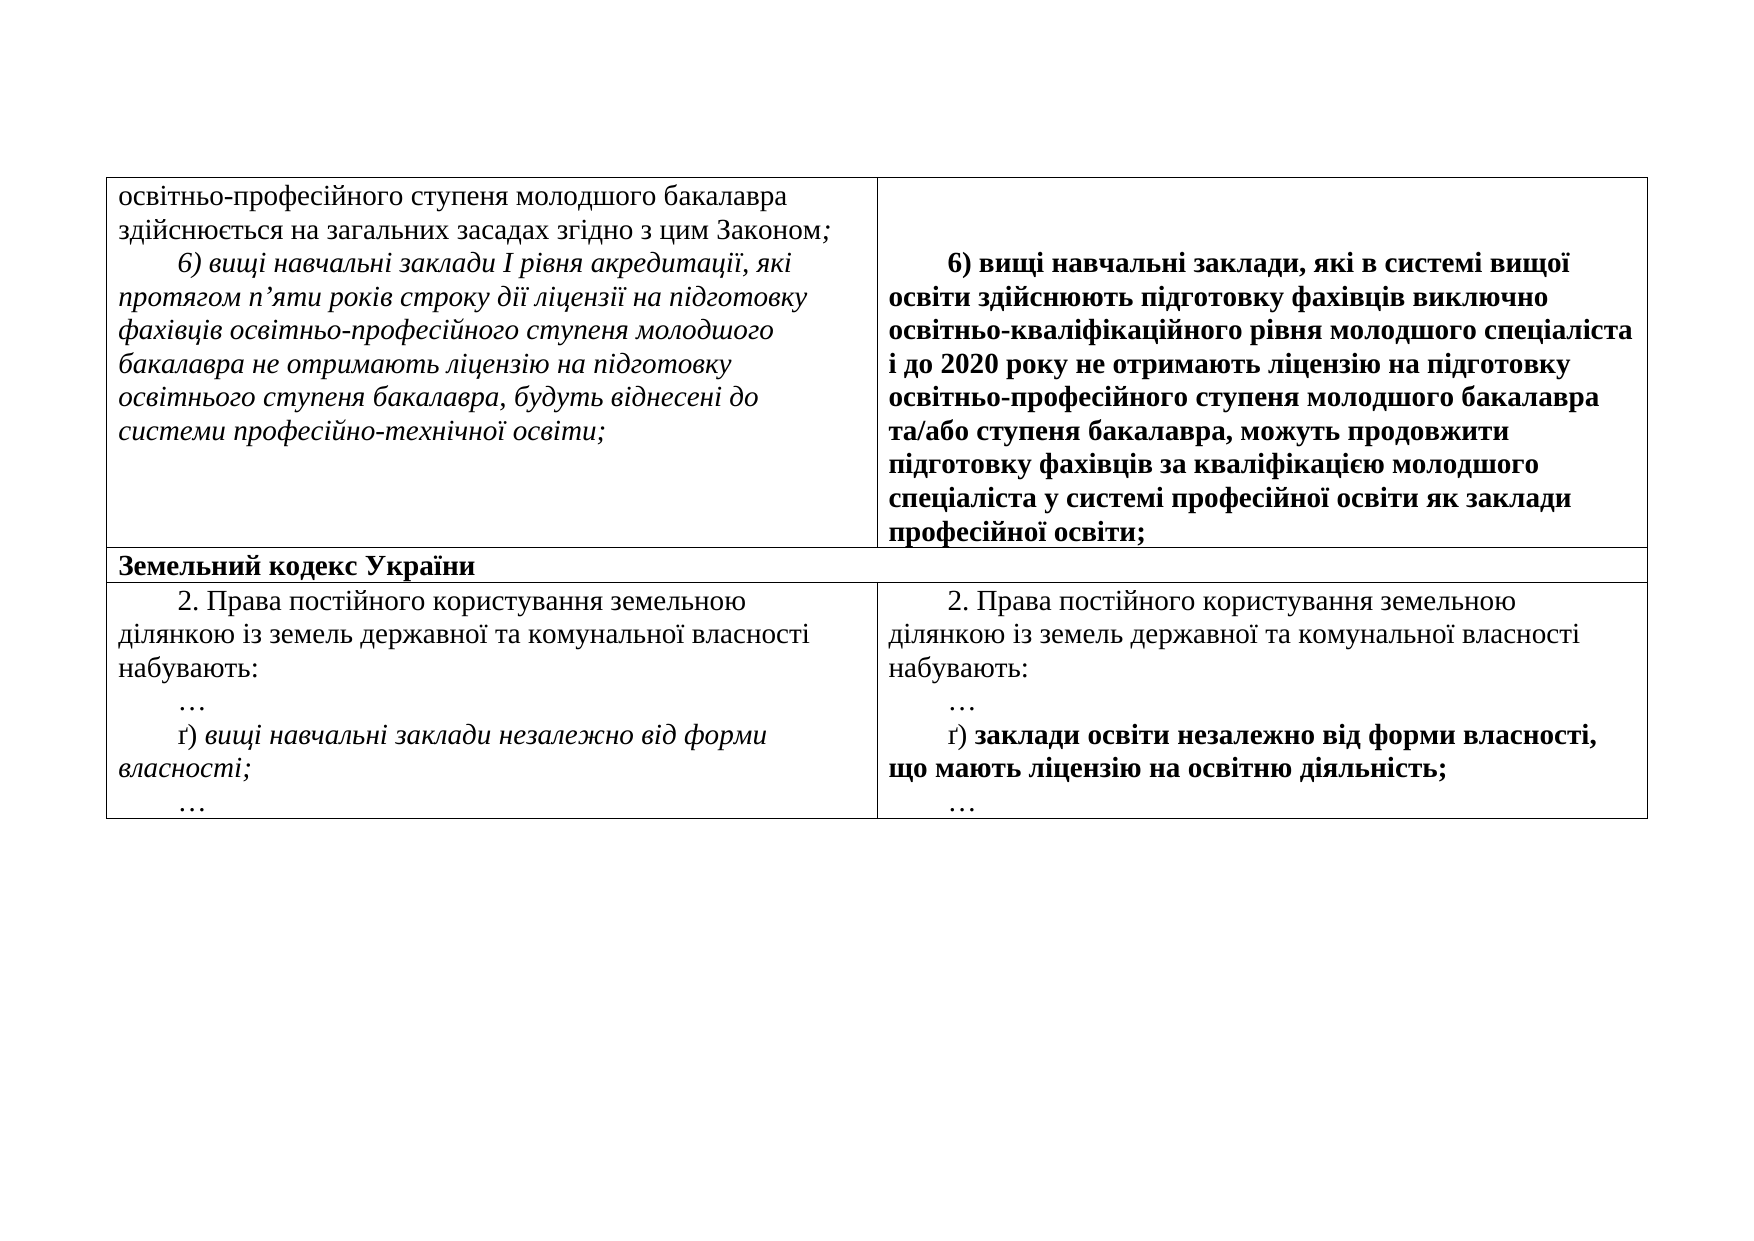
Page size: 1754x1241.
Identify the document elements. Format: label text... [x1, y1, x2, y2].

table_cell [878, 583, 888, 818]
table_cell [878, 178, 1647, 547]
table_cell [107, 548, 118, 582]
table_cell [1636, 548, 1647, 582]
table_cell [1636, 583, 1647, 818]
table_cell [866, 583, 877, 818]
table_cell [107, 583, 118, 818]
